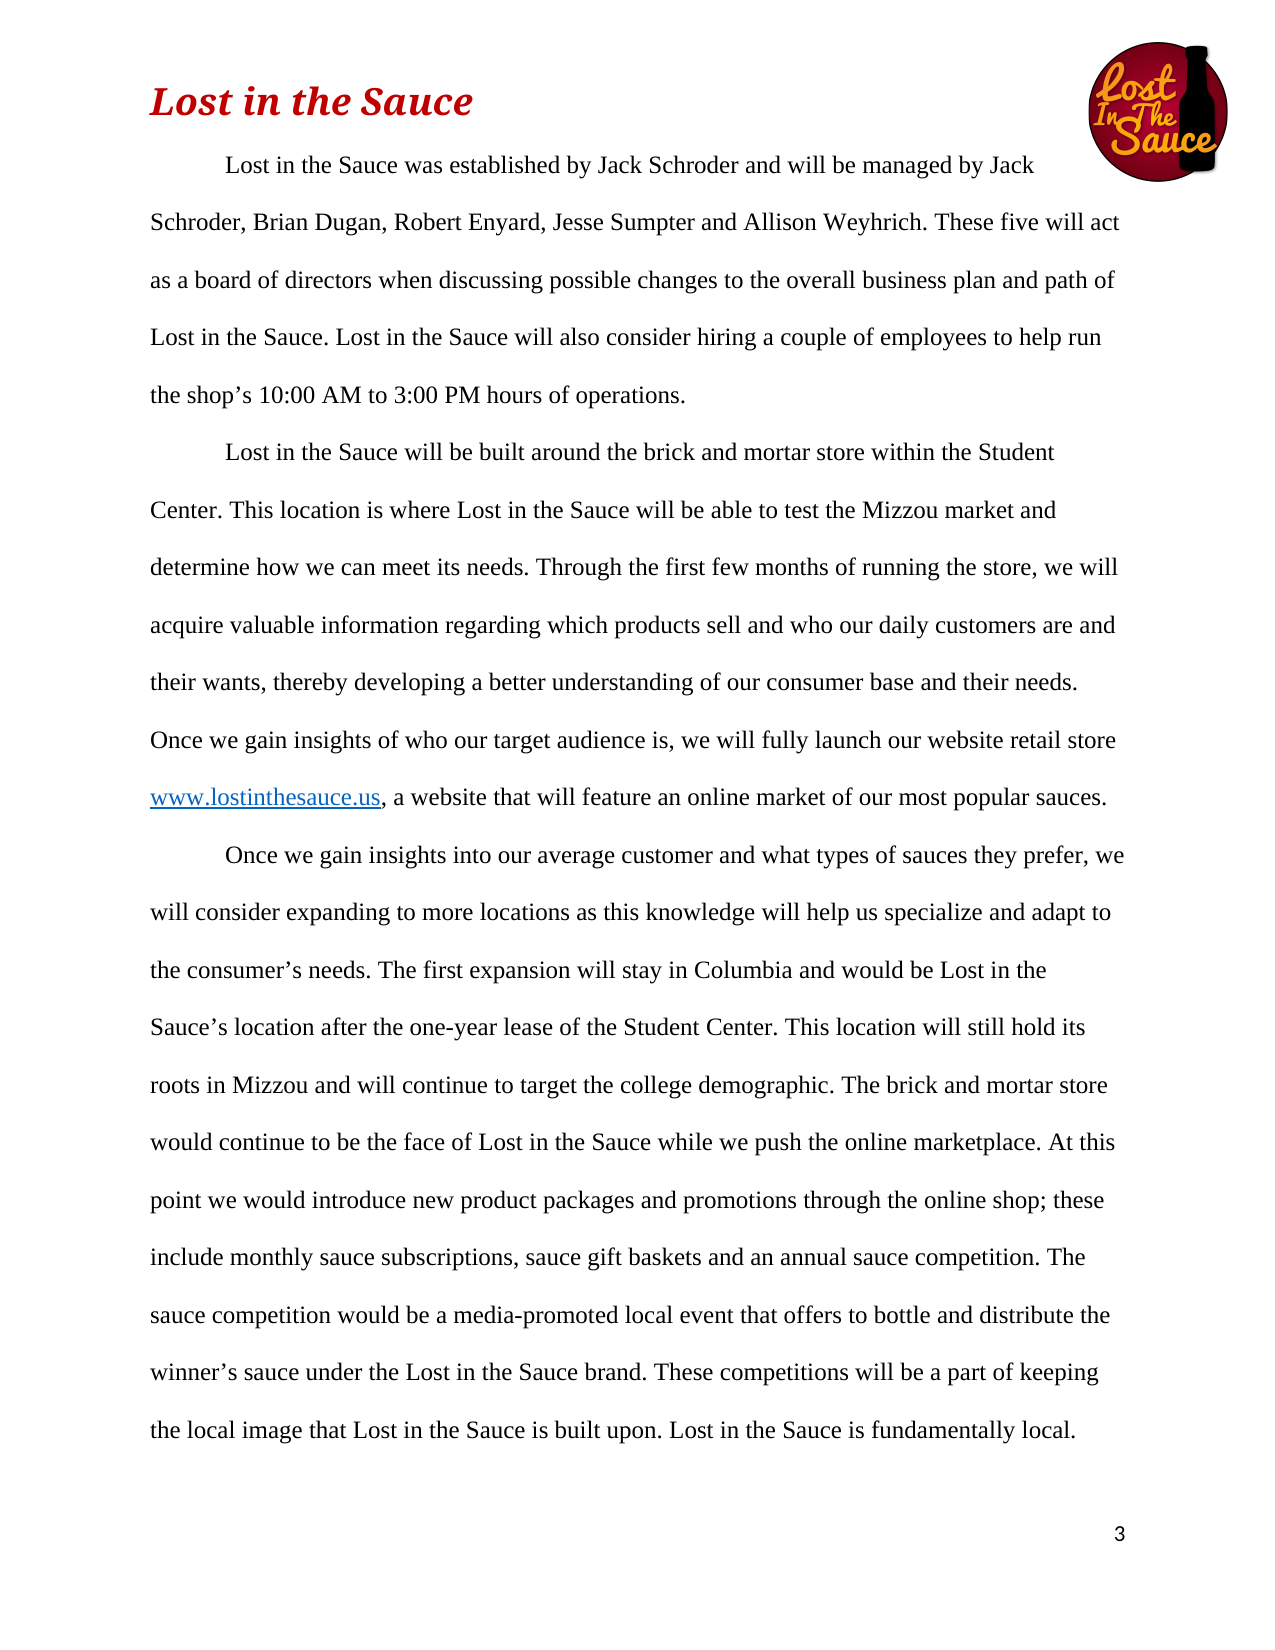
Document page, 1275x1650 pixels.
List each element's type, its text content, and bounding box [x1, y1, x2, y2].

text Lost in the Sauce was established by Jack Schroder and will be managed by Jack Schroder, Brian Dugan, Robert Enyard, Jesse Sumpter and Allison Weyhrich. These five will act as a board of directors when discussing possible changes to the overall business plan and path of Lost in the Sauce. Lost in the Sauce will also consider hiring a couple of employees to help run the shop’s 10:00 AM to 3:00 PM hours of operations. [150, 150, 1125, 409]
text Once we gain insights into our average customer and what types of sauces they prefer, we will consider expanding to more locations as this knowledge will help us specialize and adapt to the consumer’s needs. The first expansion will stay in Columbia and would be Lost in the Sauce’s location after the one-year lease of the Student Center. This location will still hold its roots in Mizzou and will continue to target the college demographic. The brick and mortar store would continue to be the face of Lost in the Sauce while we push the online marketplace. At this point we would introduce new product packages and promotions through the online shop; these include monthly sauce subscriptions, sauce gift baskets and an annual sauce competition. The sauce competition would be a media-promoted local event that offers to bottle and distribute the winner’s sauce under the Lost in the Sauce brand. These competitions will be a part of keeping the local image that Lost in the Sauce is built upon. Lost in the Sauce is fundamentally local. [150, 840, 1125, 1444]
text Lost in the Sauce will be built around the brick and mortar store within the Student Center. This location is where Lost in the Sauce will be able to test the Mizzou market and determine how we can meet its needs. Through the first few months of running the store, we will acquire valuable information regarding which products sell and who our daily customers are and their wants, thereby developing a better understanding of our consumer base and their needs. Once we gain insights of who our target audience is, we will fully launch our website retail store www.lostinthesauce.us, a website that will feature an online market of our most popular sauces. [150, 437, 1125, 811]
picture [1088, 42, 1228, 187]
